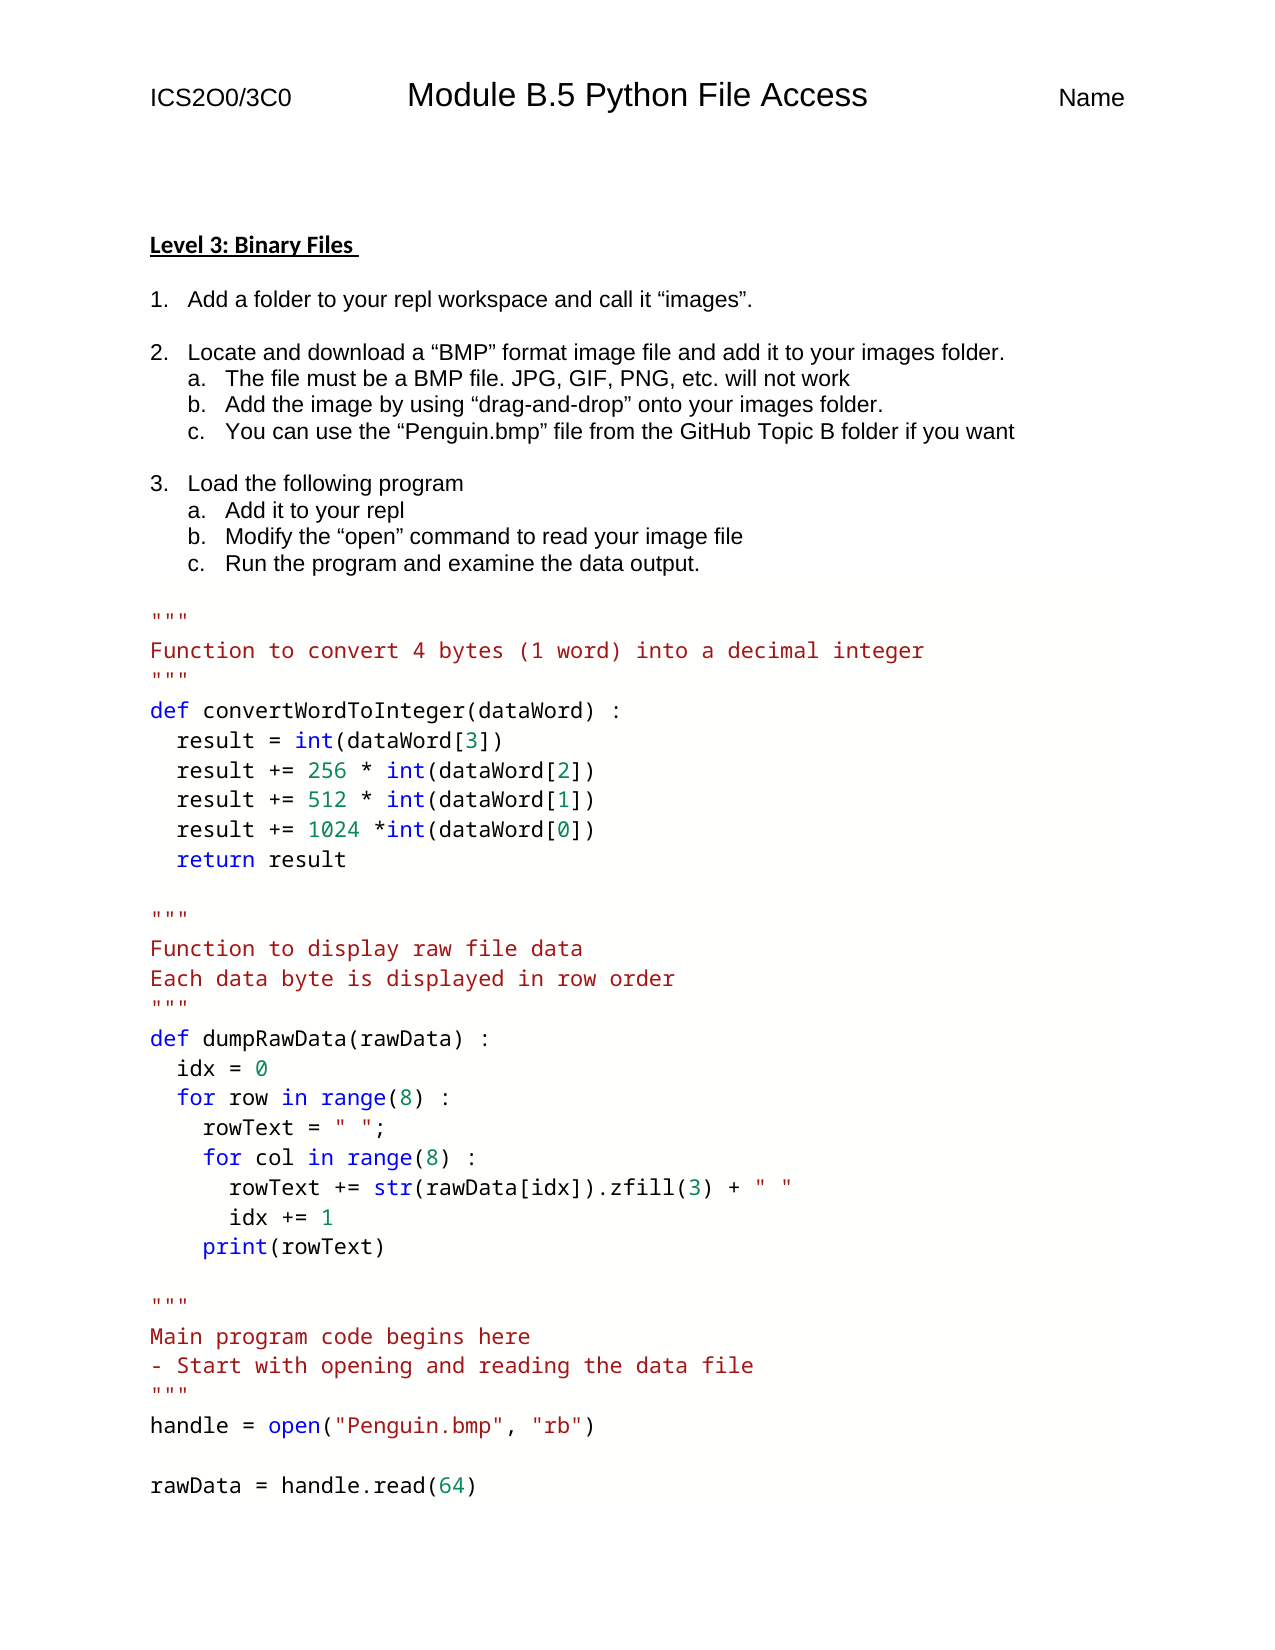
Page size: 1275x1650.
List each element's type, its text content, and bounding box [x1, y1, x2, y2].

list Modify the “open” command to read your image file [187, 523, 1125, 549]
text idx += 1 [150, 1201, 1125, 1231]
list Add it to your repl [187, 497, 1125, 523]
text handle = open("Penguin.bmp", "rb") [150, 1410, 1125, 1440]
text - Start with opening and reading the data file [150, 1350, 1125, 1380]
list Run the program and examine the data output. [187, 549, 1125, 576]
text """ [150, 665, 1125, 695]
text result += 512 * int(dataWord[1]) [150, 784, 1125, 814]
text for row in range(8) : [150, 1082, 1125, 1112]
list Load the following program [150, 470, 1125, 497]
text Each data byte is displayed in row order [150, 963, 1125, 993]
text print(rowText) [150, 1231, 1125, 1261]
text rowText = " "; [150, 1112, 1125, 1142]
list You can use the “Penguin.bmp” file from the GitHub Topic B folder if you want [187, 418, 1125, 444]
text result += 1024 *int(dataWord[0]) [150, 814, 1125, 844]
text result = int(dataWord[3]) [150, 725, 1125, 754]
text """ [150, 1291, 1125, 1321]
text """ [150, 903, 1125, 933]
text """ [150, 993, 1125, 1023]
text Main program code begins here [150, 1321, 1125, 1350]
list The file must be a BMP file. JPG, GIF, PNG, etc. will not work [187, 365, 1125, 391]
text def convertWordToInteger(dataWord) : [150, 695, 1125, 725]
text for col in range(8) : [150, 1142, 1125, 1172]
list Add the image by using “drag-and-drop” onto your images folder. [187, 391, 1125, 418]
text Level 3: Binary Files [150, 229, 1125, 259]
text return result [150, 844, 1125, 874]
text rowText += str(rawData[idx]).zfill(3) + " " [150, 1172, 1125, 1201]
text """ [150, 1380, 1125, 1410]
text def dumpRawData(rawData) : [150, 1023, 1125, 1052]
text idx = 0 [150, 1052, 1125, 1082]
text """ [150, 606, 1125, 635]
text result += 256 * int(dataWord[2]) [150, 754, 1125, 784]
list Locate and download a “BMP” format image file and add it to your images folder. [150, 339, 1125, 365]
text Function to convert 4 bytes (1 word) into a decimal integer [150, 635, 1125, 665]
text rawData = handle.read(64) [150, 1469, 1125, 1499]
list Add a folder to your repl workspace and call it “images”. [150, 286, 1125, 312]
text Function to display raw file data [150, 933, 1125, 963]
